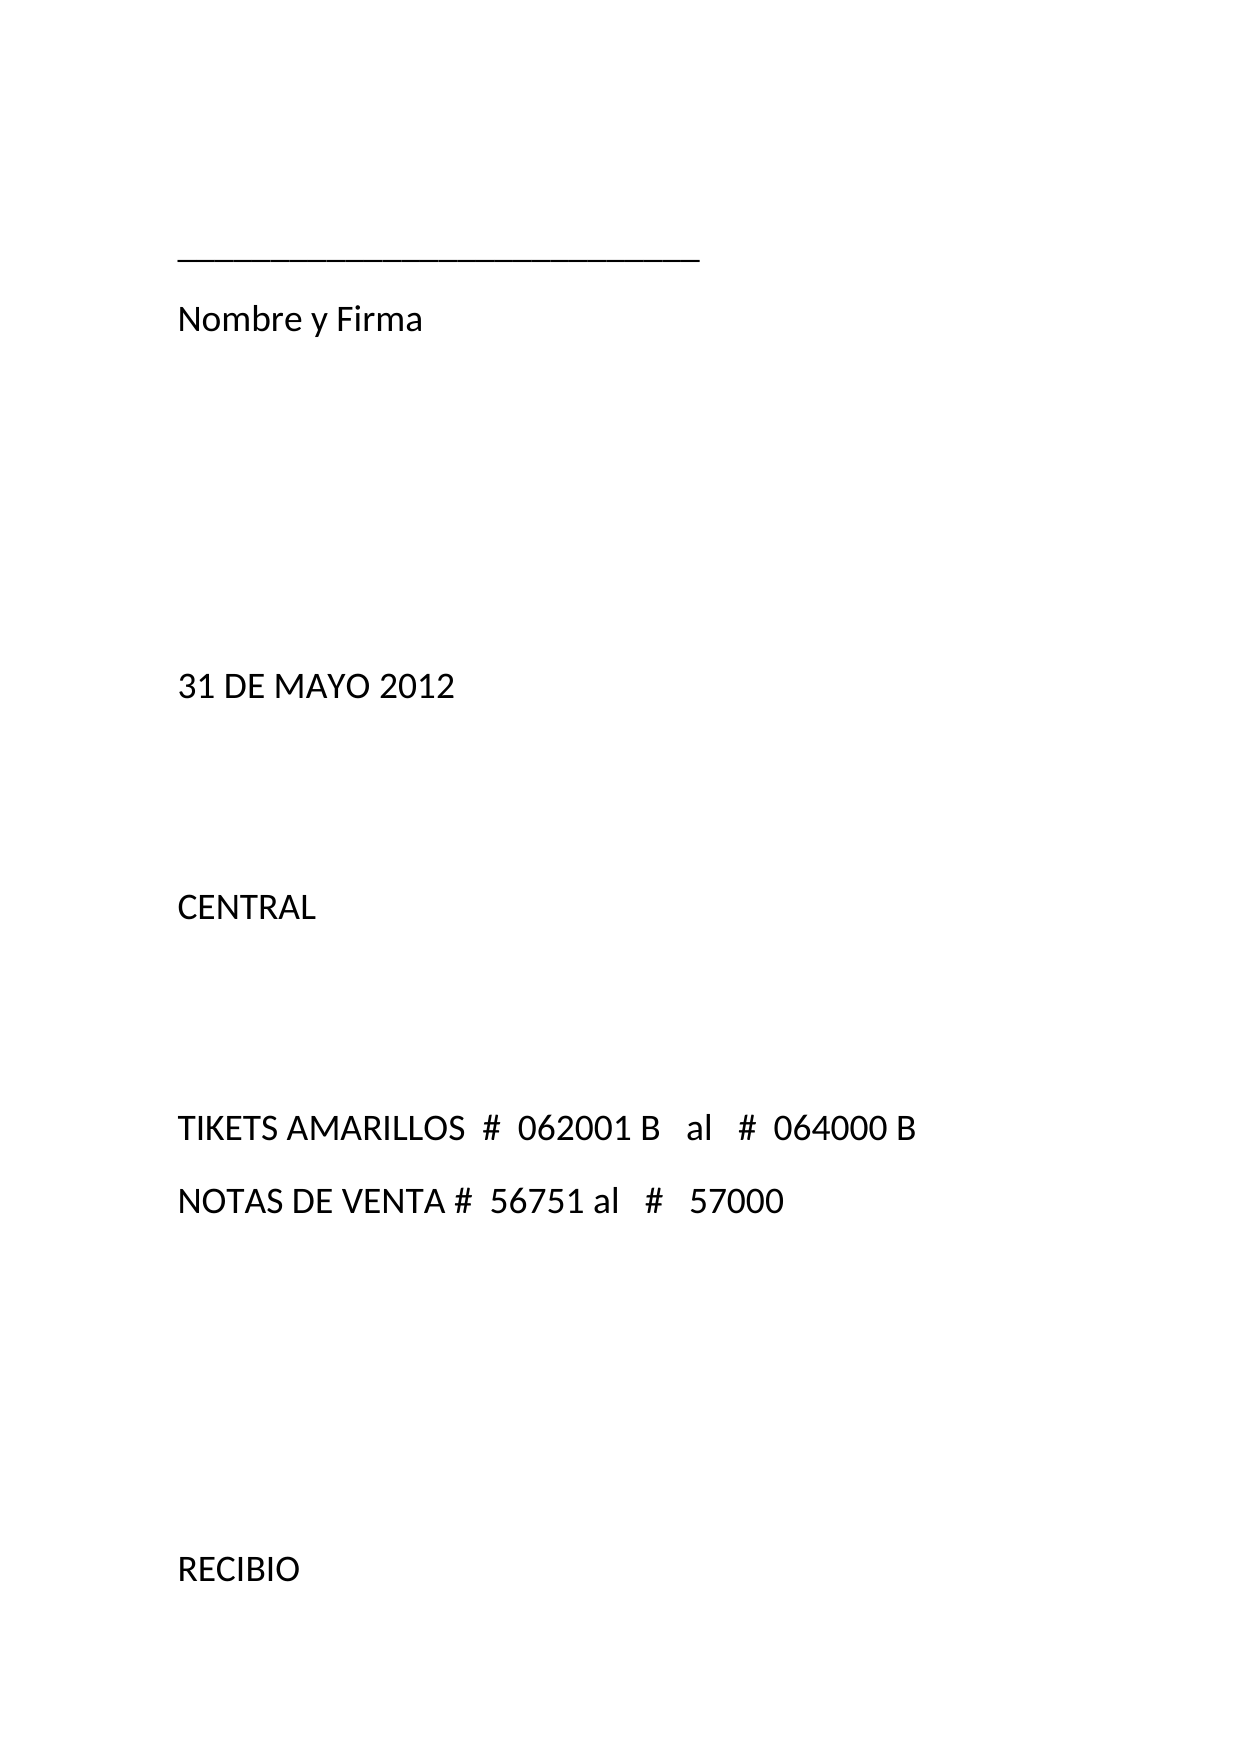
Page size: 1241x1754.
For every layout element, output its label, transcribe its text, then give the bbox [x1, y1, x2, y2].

text NOTAS DE VENTA # 56751 al # 57000 [177, 1177, 1063, 1223]
text ____________________________ [177, 221, 1063, 267]
text 31 DE MAYO 2012 [177, 662, 1063, 708]
text RECIBIO [177, 1545, 1063, 1591]
text Nombre y Firma [177, 295, 1063, 341]
text TIKETS AMARILLOS # 062001 B al # 064000 B [177, 1104, 1063, 1149]
text CENTRAL [177, 883, 1063, 929]
